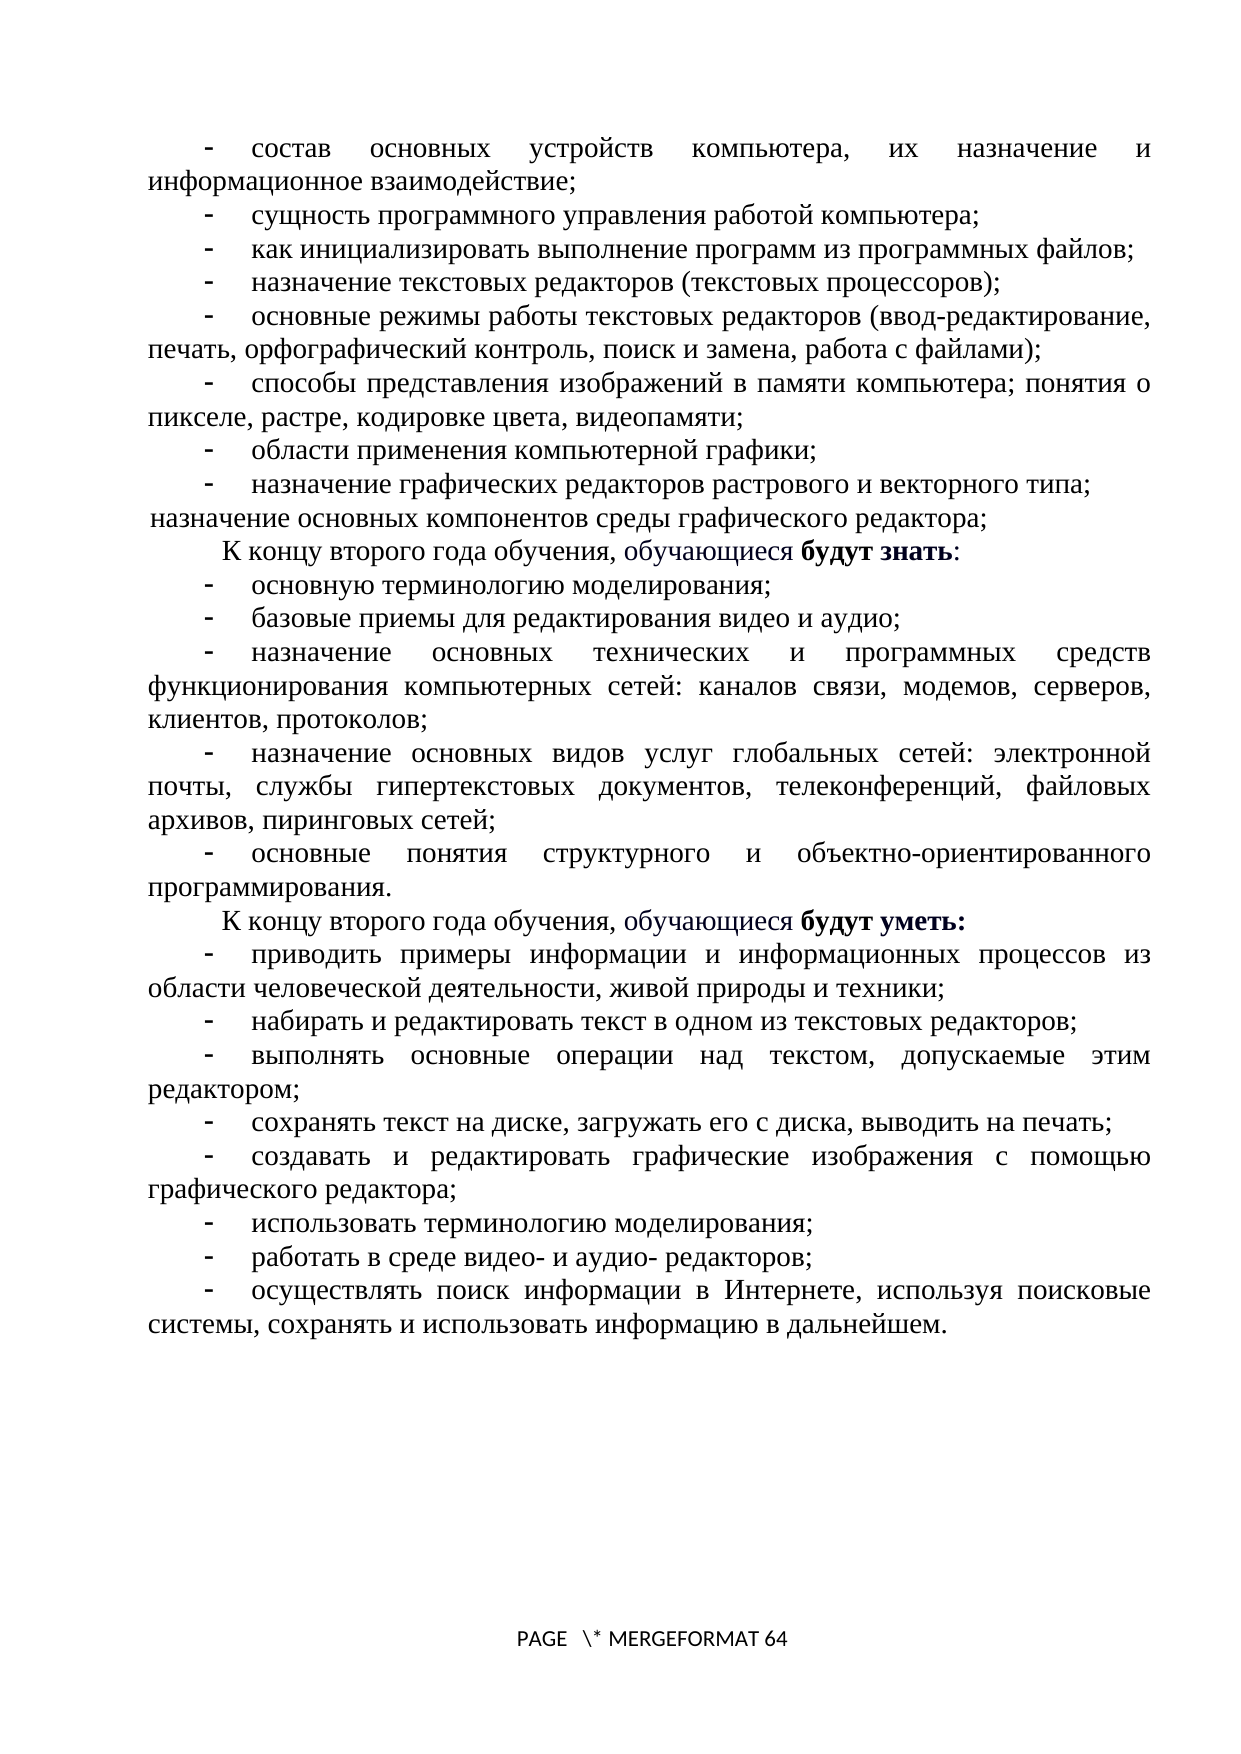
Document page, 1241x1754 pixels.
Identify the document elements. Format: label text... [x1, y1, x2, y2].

text назначение основных компонентов среды графического редактора; [150, 500, 1152, 533]
list набирать и редактировать текст в одном из текстовых редакторов; [148, 1003, 1152, 1037]
list назначение основных технических и программных средств функционирования компьютерных сетей: каналов связи, модемов, серверов, клиентов, протоколов; [148, 634, 1152, 735]
list сохранять текст на диске, загружать его с диска, выводить на печать; [148, 1104, 1152, 1138]
list создавать и редактировать графические изображения с помощью графического редактора; [148, 1138, 1152, 1205]
text К концу второго года обучения, обучающиеся будут уметь: [149, 903, 1152, 936]
list назначение графических редакторов растрового и векторного типа; [148, 466, 1152, 500]
list способы представления изображений в памяти компьютера; понятия о пикселе, растре, кодировке цвета, видеопамяти; [148, 365, 1152, 432]
list осуществлять поиск информации в Интернете, используя поисковые системы, сохранять и использовать информацию в дальнейшем. [148, 1272, 1152, 1339]
list выполнять основные операции над текстом, допускаемые этим редактором; [148, 1037, 1152, 1104]
list базовые приемы для редактирования видео и аудио; [148, 600, 1152, 634]
list назначение основных видов услуг глобальных сетей: электронной почты, службы гипертекстовых документов, телеконференций, файловых архивов, пиринговых сетей; [148, 735, 1152, 836]
list основную терминологию моделирования; [148, 567, 1152, 600]
list работать в среде видео- и аудио- редакторов; [148, 1239, 1152, 1272]
list как инициализировать выполнение программ из программных файлов; [148, 231, 1152, 264]
list основные режимы работы текстовых редакторов (ввод-редактирование, печать, орфографический контроль, поиск и замена, работа с файлами); [148, 298, 1152, 365]
list приводить примеры информации и информационных процессов из области человеческой деятельности, живой природы и техники; [148, 936, 1152, 1003]
list использовать терминологию моделирования; [148, 1205, 1152, 1239]
list назначение текстовых редакторов (текстовых процессоров); [148, 264, 1152, 298]
list области применения компьютерной графики; [148, 432, 1152, 466]
list основные понятия структурного и объектно-ориентированного программирования. [148, 836, 1152, 903]
list состав основных устройств компьютера, их назначение и информационное взаимодействие; [148, 130, 1152, 197]
list сущность программного управления работой компьютера; [148, 197, 1152, 231]
text К концу второго года обучения, обучающиеся будут знать: [148, 533, 1152, 567]
